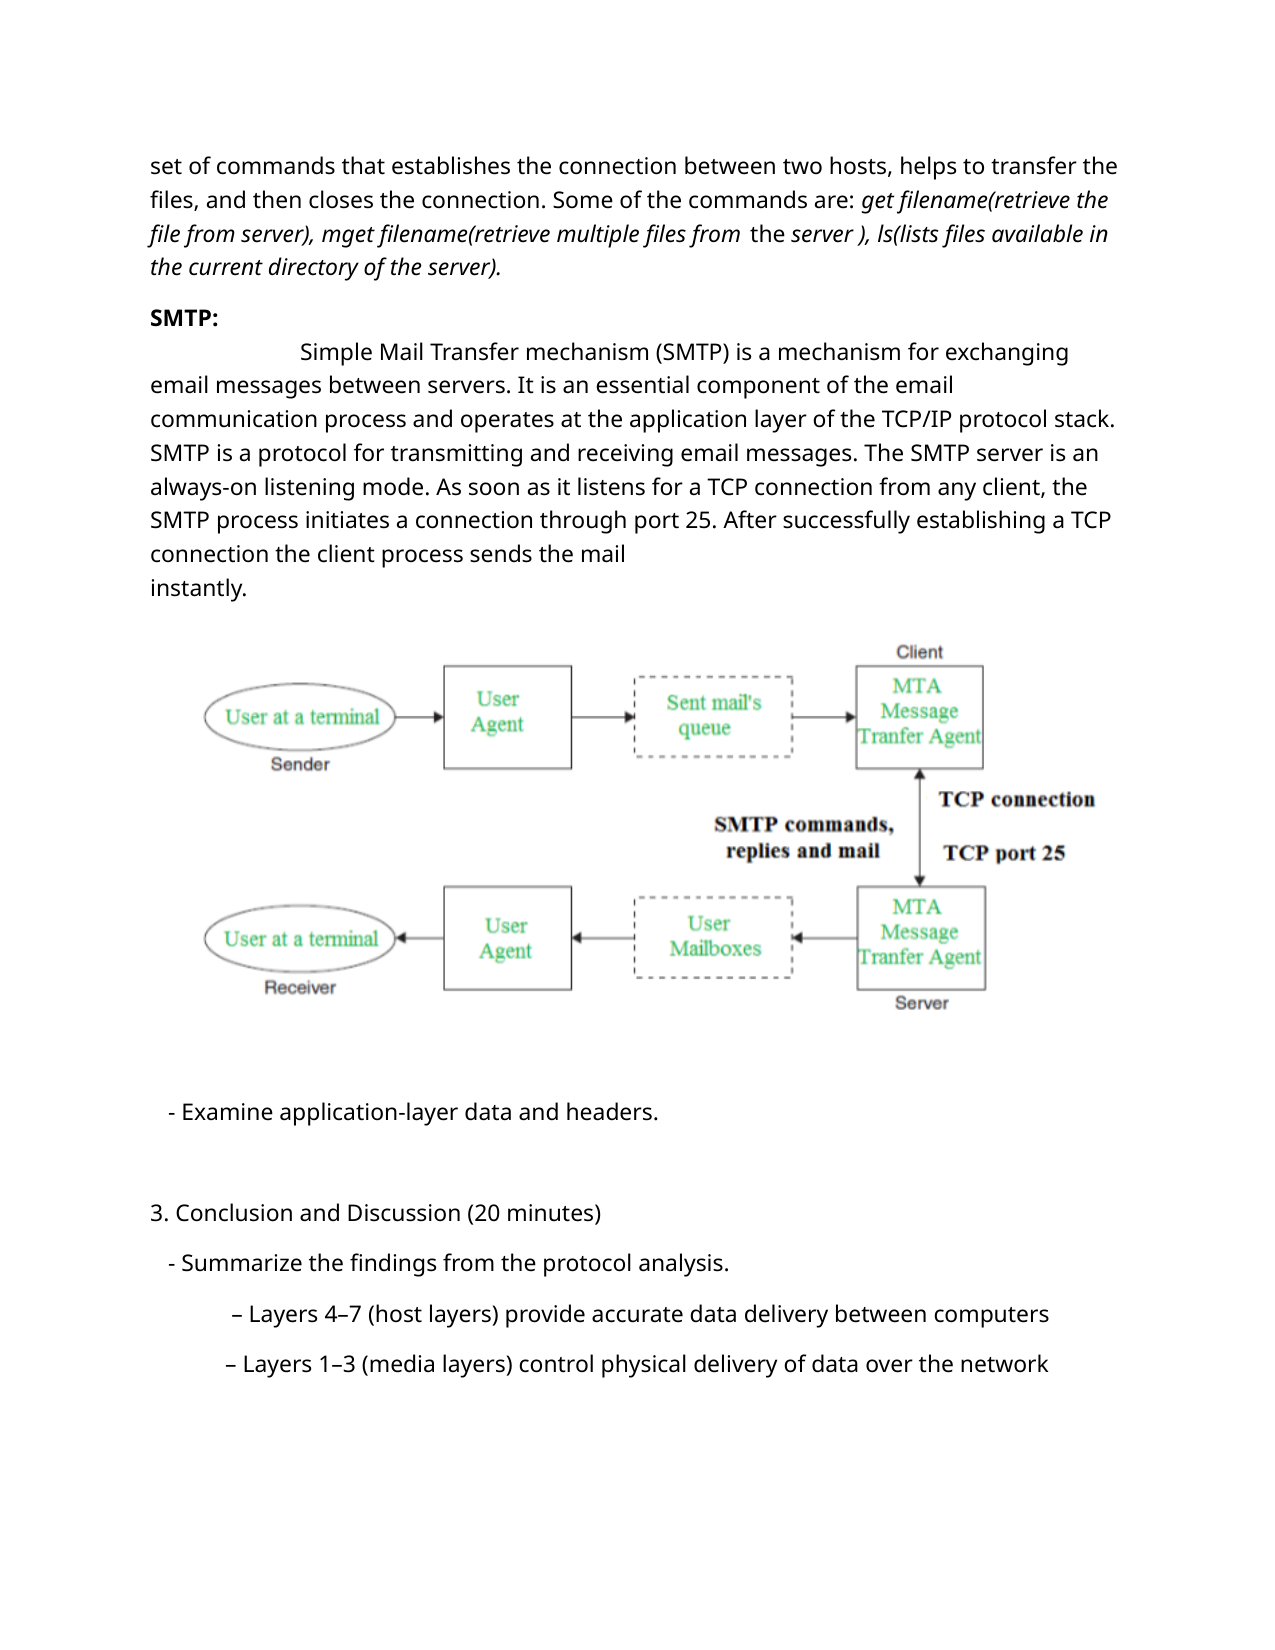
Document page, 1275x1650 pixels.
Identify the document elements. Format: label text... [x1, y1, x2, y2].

text – Layers 1–3 (media layers) control physical delivery of data over the network [150, 1348, 1125, 1379]
text - Summarize the findings from the protocol analysis. [150, 1247, 1125, 1278]
text 3. Conclusion and Discussion (20 minutes) [150, 1197, 1125, 1228]
text SMTP: Simple Mail Transfer mechanism (SMTP) is a mechanism for exchanging email messages between servers. It is an essential component of the email communication process and operates at the application layer of the TCP/IP protocol stack. SMTP is a protocol for transmitting and receiving email messages. The SMTP server is an always-on listening mode. As soon as it listens for a TCP connection from any client, the SMTP process initiates a connection through port 25. After successfully establishing a TCP connection the client process sends the mail instantly. [150, 302, 1125, 605]
text – Layers 4–7 (host layers) provide accurate data delivery between computers [150, 1298, 1125, 1329]
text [150, 150, 1125, 282]
picture [150, 605, 1125, 1077]
text - Examine application-layer data and headers. [150, 1096, 1125, 1127]
